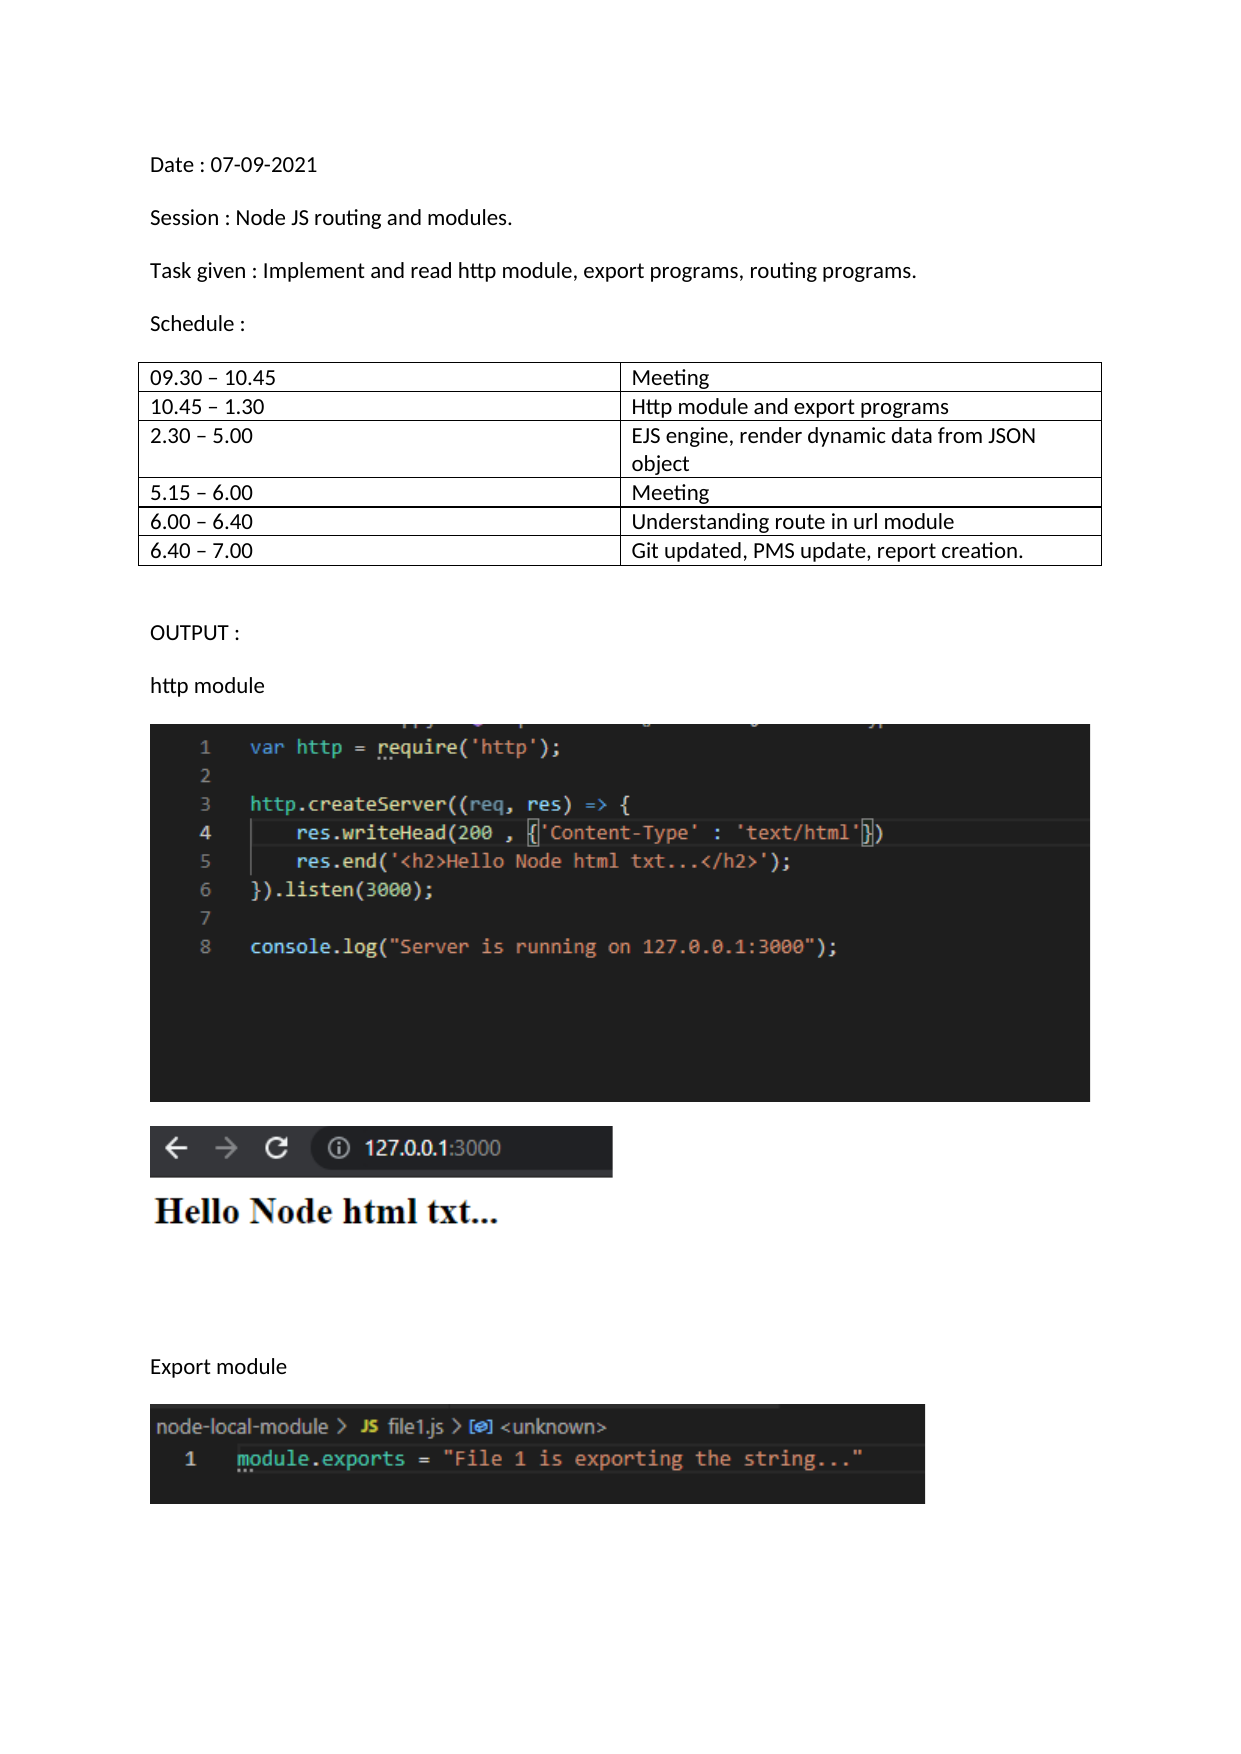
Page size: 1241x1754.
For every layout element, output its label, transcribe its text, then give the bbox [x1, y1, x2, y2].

text OUTPUT : [150, 618, 1090, 647]
picture [150, 724, 1091, 1102]
table_cell EJS engine, render dynamic data from JSON object [621, 421, 1101, 477]
table_header Meeting [621, 363, 1101, 391]
table_cell 5.15 – 6.00 [139, 478, 620, 506]
picture [150, 1126, 613, 1274]
text Task given : Implement and read http module, export programs, routing programs. [150, 256, 1090, 284]
picture [150, 1404, 926, 1504]
text Schedule : [150, 309, 1090, 337]
text http module [150, 672, 1090, 699]
table_cell 10.45 – 1.30 [139, 392, 620, 420]
table_cell 6.00 – 6.40 [139, 508, 620, 535]
table_cell Git updated, PMS update, report creation. [621, 536, 1101, 564]
table_cell 2.30 – 5.00 [139, 421, 620, 477]
table_cell 6.40 – 7.00 [139, 536, 620, 564]
text Date : 07-09-2021 [150, 150, 1090, 178]
text Export module [150, 1352, 1090, 1380]
table_header 09.30 – 10.45 [139, 363, 620, 391]
table_cell Http module and export programs [621, 392, 1101, 420]
table_cell Understanding route in url module [621, 508, 1101, 535]
text Session : Node JS routing and modules. [150, 203, 1090, 231]
table_cell Meeting [621, 478, 1101, 506]
